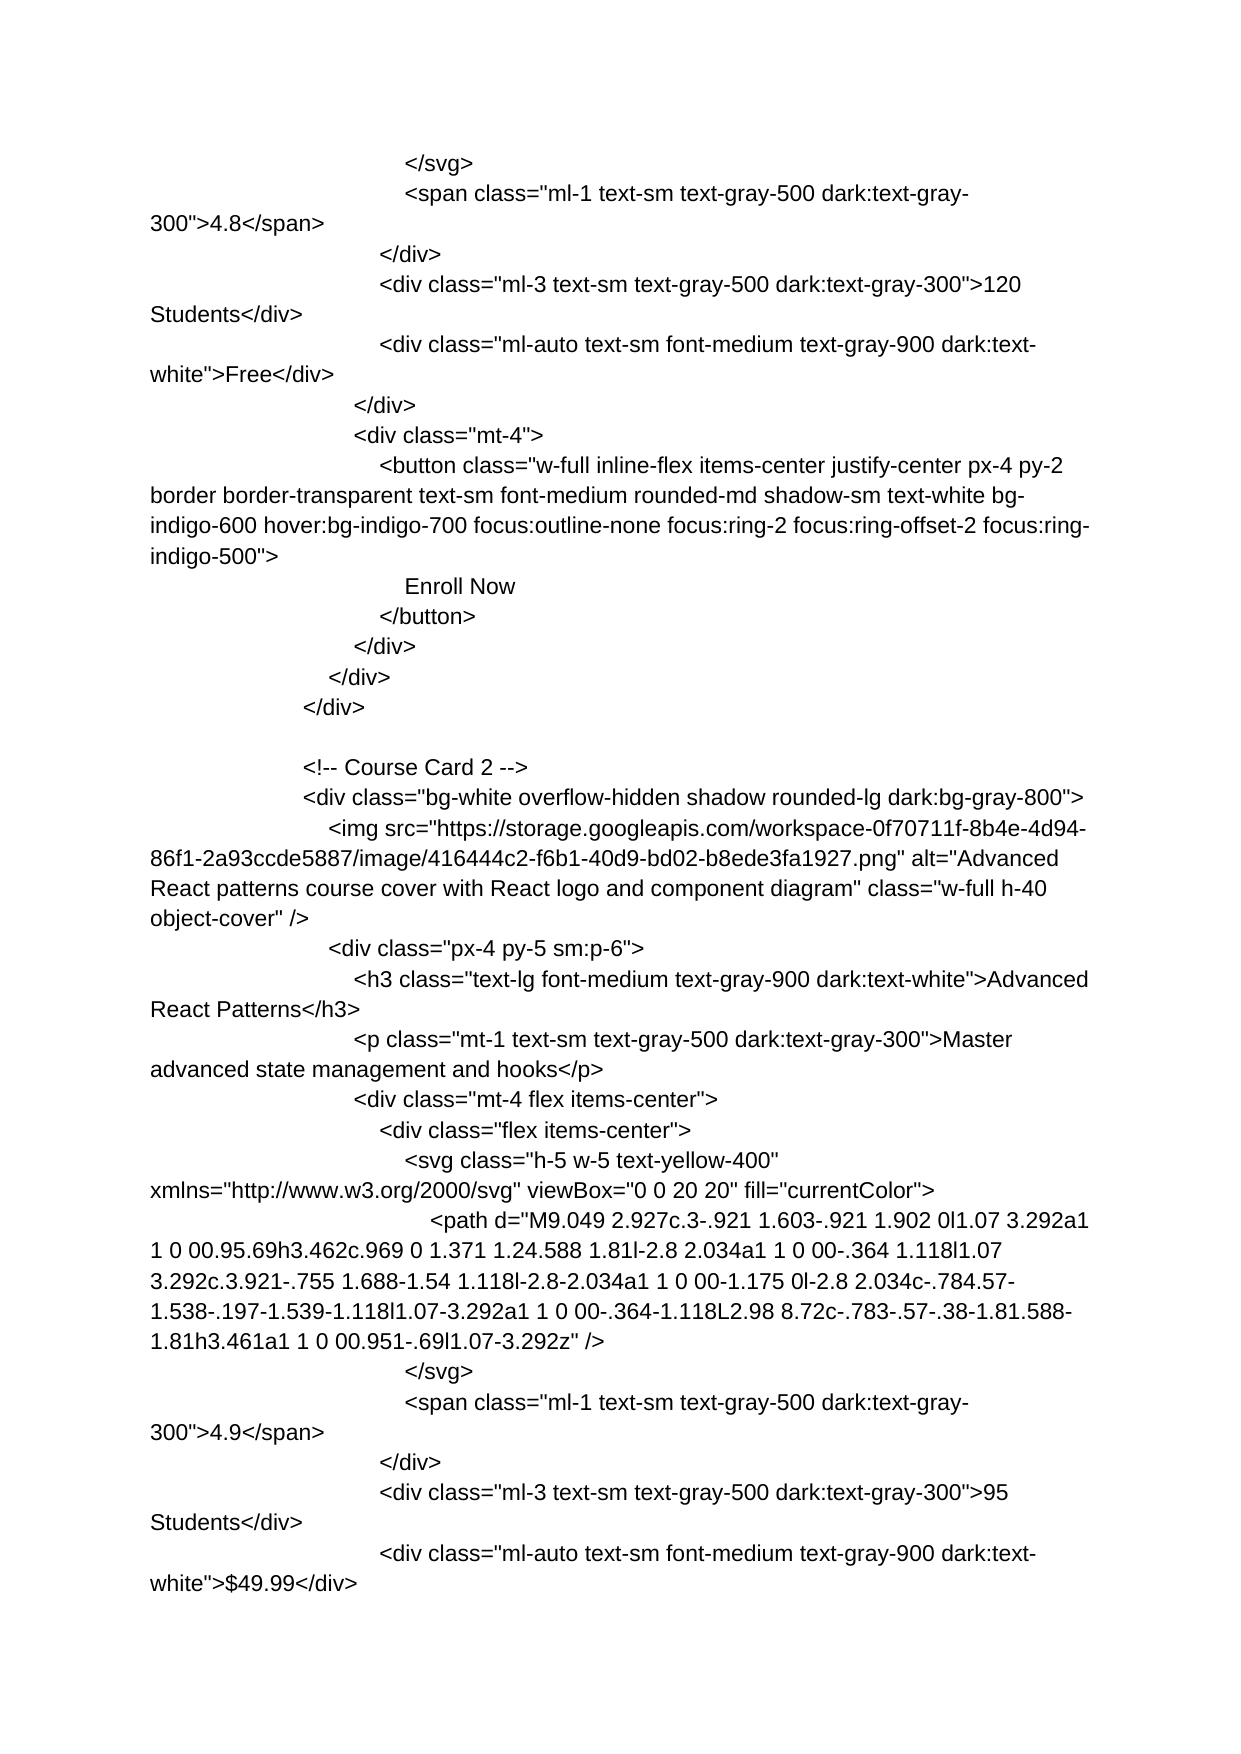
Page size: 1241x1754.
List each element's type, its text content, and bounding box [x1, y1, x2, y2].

text </div> [150, 392, 1090, 418]
text <div class="mt-4 flex items-center"> [150, 1086, 1090, 1113]
text <span class="ml-1 text-sm text-gray-500 dark:text-gray-300">4.8</span> [150, 180, 1090, 237]
text <div class="flex items-center"> [150, 1117, 1090, 1143]
text <div class="ml-3 text-sm text-gray-500 dark:text-gray-300">120 Students</div> [150, 271, 1090, 327]
text Enroll Now [150, 573, 1090, 599]
text <img src="https://storage.googleapis.com/workspace-0f70711f-8b4e-4d94-86f1-2a93ccde5887/image/416444c2-f6b1-40d9-bd02-b8ede3fa1927.png" alt="Advanced React patterns course cover with React logo and component diagram" class="w-full h-40 object-cover" /> [150, 814, 1090, 932]
text <button class="w-full inline-flex items-center justify-center px-4 py-2 border border-transparent text-sm font-medium rounded-md shadow-sm text-white bg-indigo-600 hover:bg-indigo-700 focus:outline-none focus:ring-2 focus:ring-offset-2 focus:ring-indigo-500"> [150, 452, 1090, 569]
text <h3 class="text-lg font-medium text-gray-900 dark:text-white">Advanced React Patterns</h3> [150, 966, 1090, 1022]
text </svg> [150, 150, 1090, 176]
text </div> [150, 694, 1090, 720]
text <div class="px-4 py-5 sm:p-6"> [150, 935, 1090, 962]
text <path d="M9.049 2.927c.3-.921 1.603-.921 1.902 0l1.07 3.292a1 1 0 00.95.69h3.462c.969 0 1.371 1.24.588 1.81l-2.8 2.034a1 1 0 00-.364 1.118l1.07 3.292c.3.921-.755 1.688-1.54 1.118l-2.8-2.034a1 1 0 00-1.175 0l-2.8 2.034c-.784.57-1.538-.197-1.539-1.118l1.07-3.292a1 1 0 00-.364-1.118L2.98 8.72c-.783-.57-.38-1.81.588-1.81h3.461a1 1 0 00.951-.69l1.07-3.292z" /> [150, 1207, 1090, 1354]
text <svg class="h-5 w-5 text-yellow-400" xmlns="http://www.w3.org/2000/svg" viewBox="0 0 20 20" fill="currentColor"> [150, 1147, 1090, 1203]
text </svg> [150, 1358, 1090, 1385]
text <span class="ml-1 text-sm text-gray-500 dark:text-gray-300">4.9</span> [150, 1388, 1090, 1445]
text </div> [150, 633, 1090, 660]
text </div> [150, 663, 1090, 690]
text <div class="bg-white overflow-hidden shadow rounded-lg dark:bg-gray-800"> [150, 784, 1090, 811]
text <div class="mt-4"> [150, 422, 1090, 448]
text </button> [150, 603, 1090, 629]
text </div> [150, 241, 1090, 267]
text <!-- Course Card 2 --> [150, 754, 1090, 781]
text </div> [150, 1449, 1090, 1475]
text <div class="ml-auto text-sm font-medium text-gray-900 dark:text-white">Free</div> [150, 331, 1090, 388]
text <div class="ml-3 text-sm text-gray-500 dark:text-gray-300">95 Students</div> [150, 1479, 1090, 1536]
text <div class="ml-auto text-sm font-medium text-gray-900 dark:text-white">$49.99</div> [150, 1539, 1090, 1596]
text <p class="mt-1 text-sm text-gray-500 dark:text-gray-300">Master advanced state management and hooks</p> [150, 1026, 1090, 1083]
